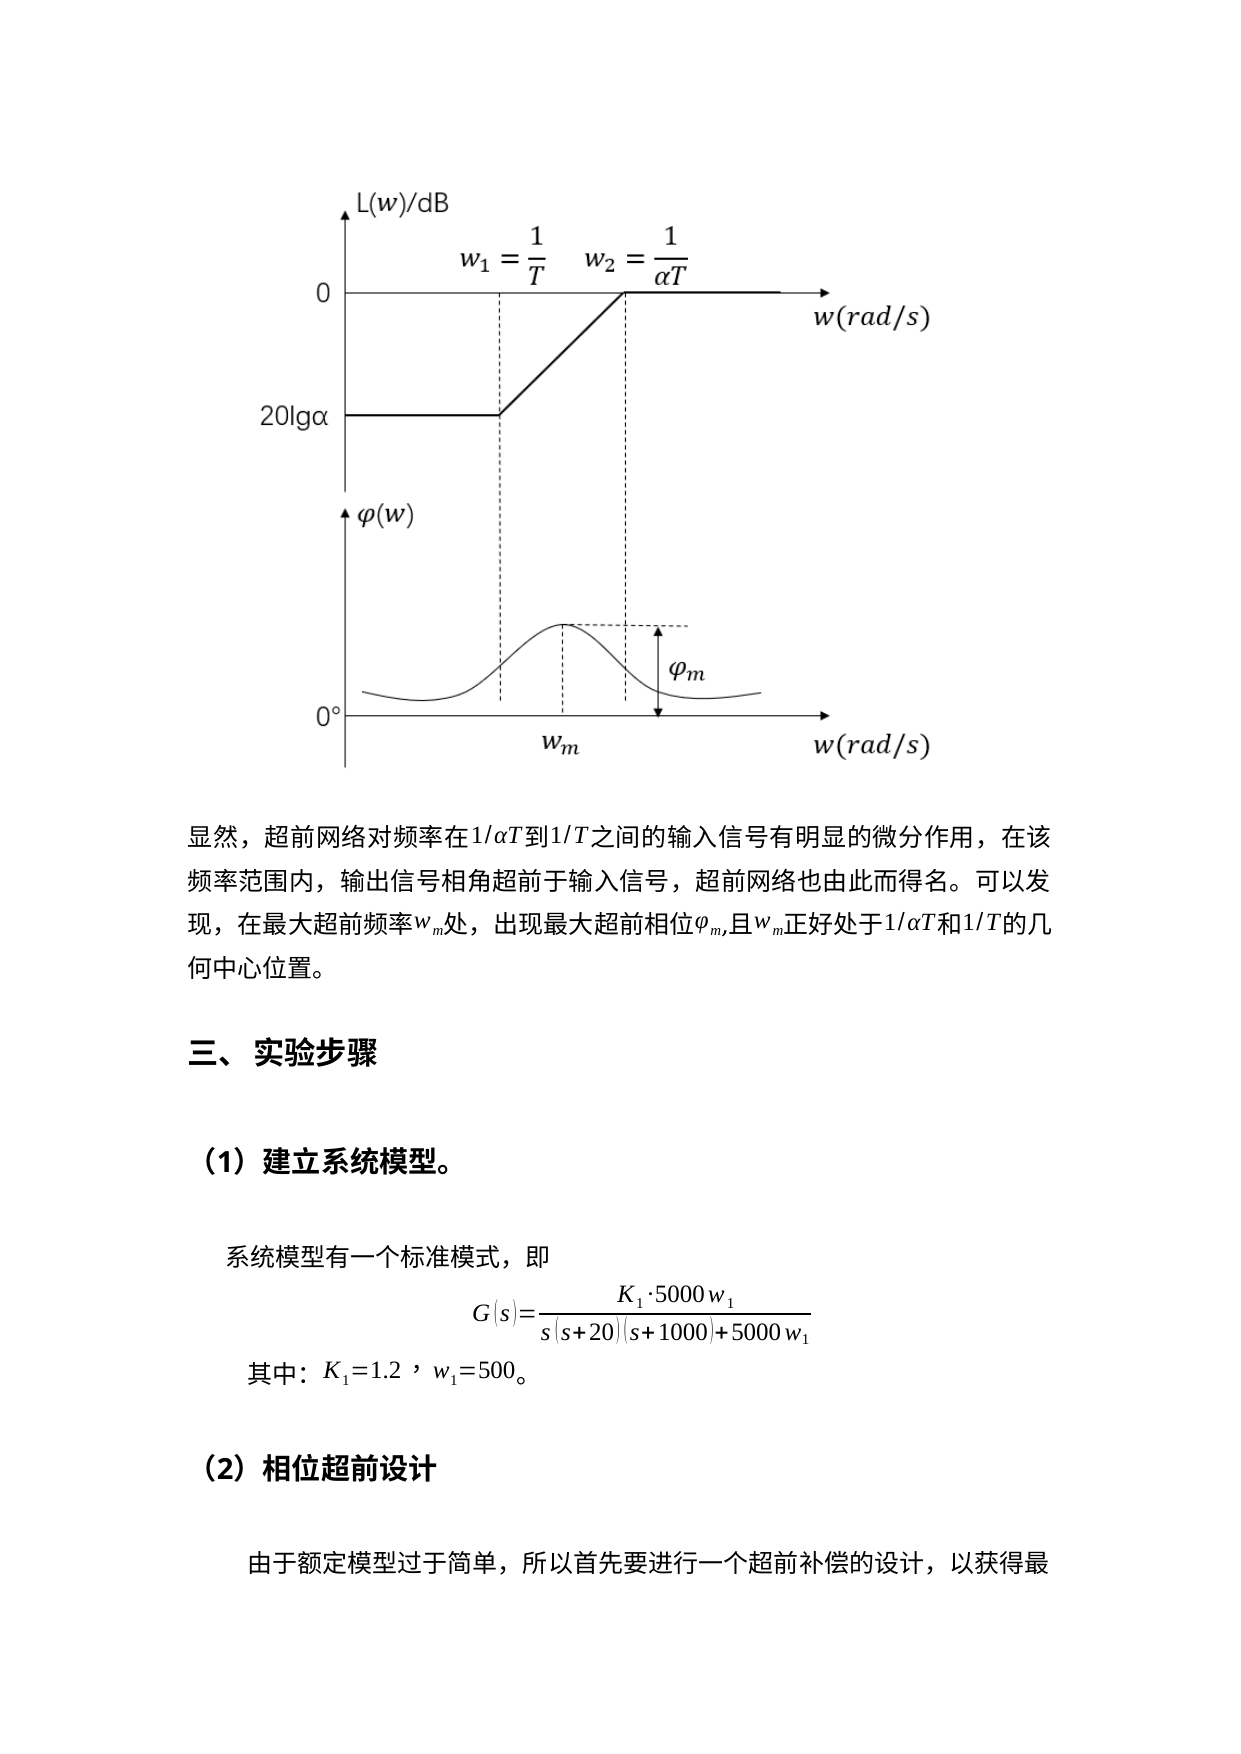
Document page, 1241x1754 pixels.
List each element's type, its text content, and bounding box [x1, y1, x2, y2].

text 其中：。 [187, 1354, 1053, 1391]
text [187, 1544, 1053, 1580]
text 显然，超前网络对频率在到之间的输入信号有明显的微分作用，在该频率范围内，输出信号相角超前于输入信号，超前网络也由此而得名。可以发现，在最大超前频率处，出现最大超前相位,且正好处于和的几何中心位置。 [187, 818, 1053, 984]
picture [187, 162, 1025, 812]
subtitle 实验步骤 [187, 1019, 1053, 1084]
text （1）建立系统模型。 [187, 1139, 1053, 1181]
text （2）相位超前设计 [187, 1445, 1053, 1488]
text 系统模型有一个标准模式，即 [187, 1237, 1053, 1273]
